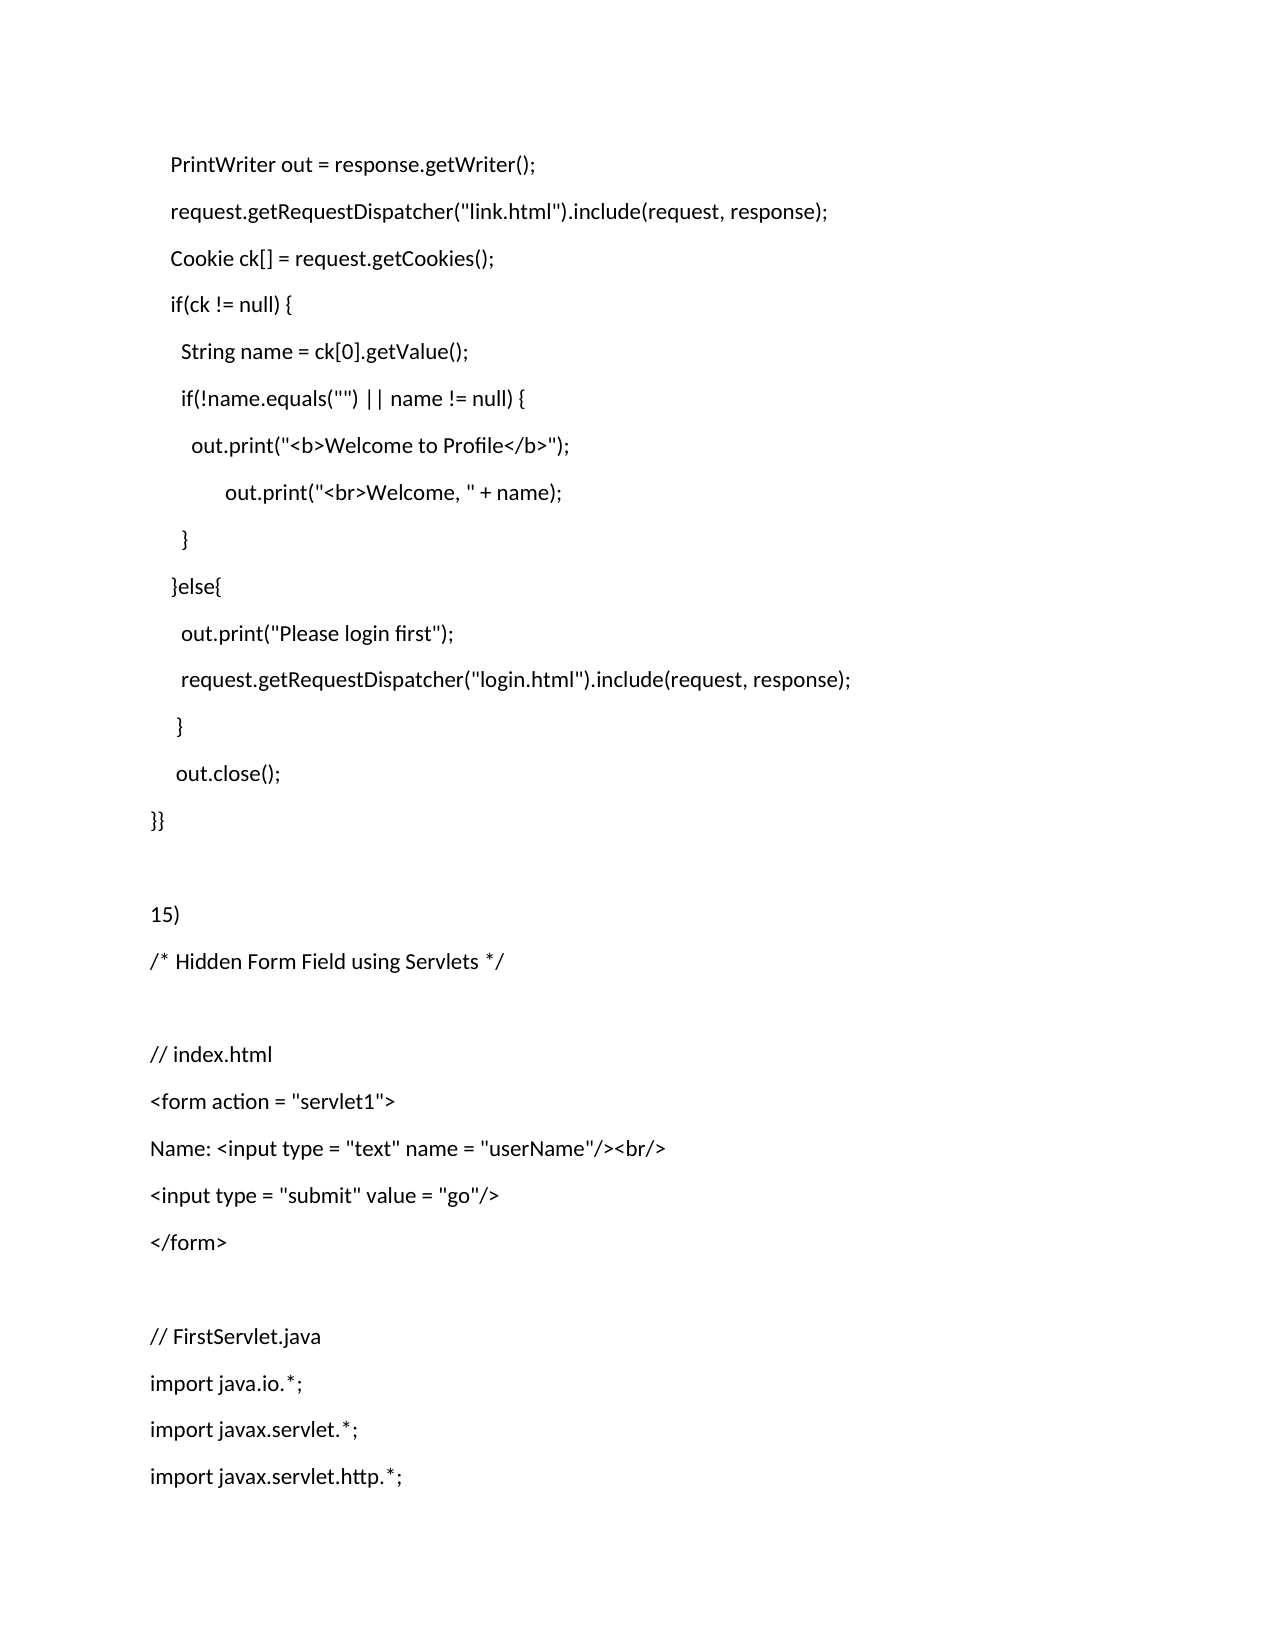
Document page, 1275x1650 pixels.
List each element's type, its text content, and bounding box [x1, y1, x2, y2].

text }else{ [150, 572, 1125, 600]
text 15) [150, 900, 1125, 928]
text out.print("<b>Welcome to Profile</b>"); [150, 431, 1125, 459]
text String name = ck[0].getValue(); [150, 337, 1125, 366]
text out.print("<br>Welcome, " + name); [150, 478, 1125, 506]
text } [150, 525, 1125, 553]
text <form action = "servlet1"> [150, 1087, 1125, 1116]
text // FirstServlet.java [150, 1322, 1125, 1350]
text }} [150, 806, 1125, 834]
text </form> [150, 1228, 1125, 1256]
text request.getRequestDispatcher("login.html").include(request, response); [150, 666, 1125, 694]
text request.getRequestDispatcher("link.html").include(request, response); [150, 197, 1125, 225]
text PrintWriter out = response.getWriter(); [150, 150, 1125, 178]
text import java.io.*; [150, 1369, 1125, 1397]
text // index.html [150, 1041, 1125, 1069]
text import javax.servlet.*; [150, 1416, 1125, 1444]
text } [150, 712, 1125, 741]
text Name: <input type = "text" name = "userName"/><br/> [150, 1134, 1125, 1162]
text out.print("Please login first"); [150, 619, 1125, 647]
text out.close(); [150, 759, 1125, 787]
text if(ck != null) { [150, 291, 1125, 319]
text <input type = "submit" value = "go"/> [150, 1181, 1125, 1209]
text /* Hidden Form Field using Servlets */ [150, 947, 1125, 975]
text Cookie ck[] = request.getCookies(); [150, 244, 1125, 272]
text if(!name.equals("") || name != null) { [150, 384, 1125, 412]
text import javax.servlet.http.*; [150, 1462, 1125, 1491]
